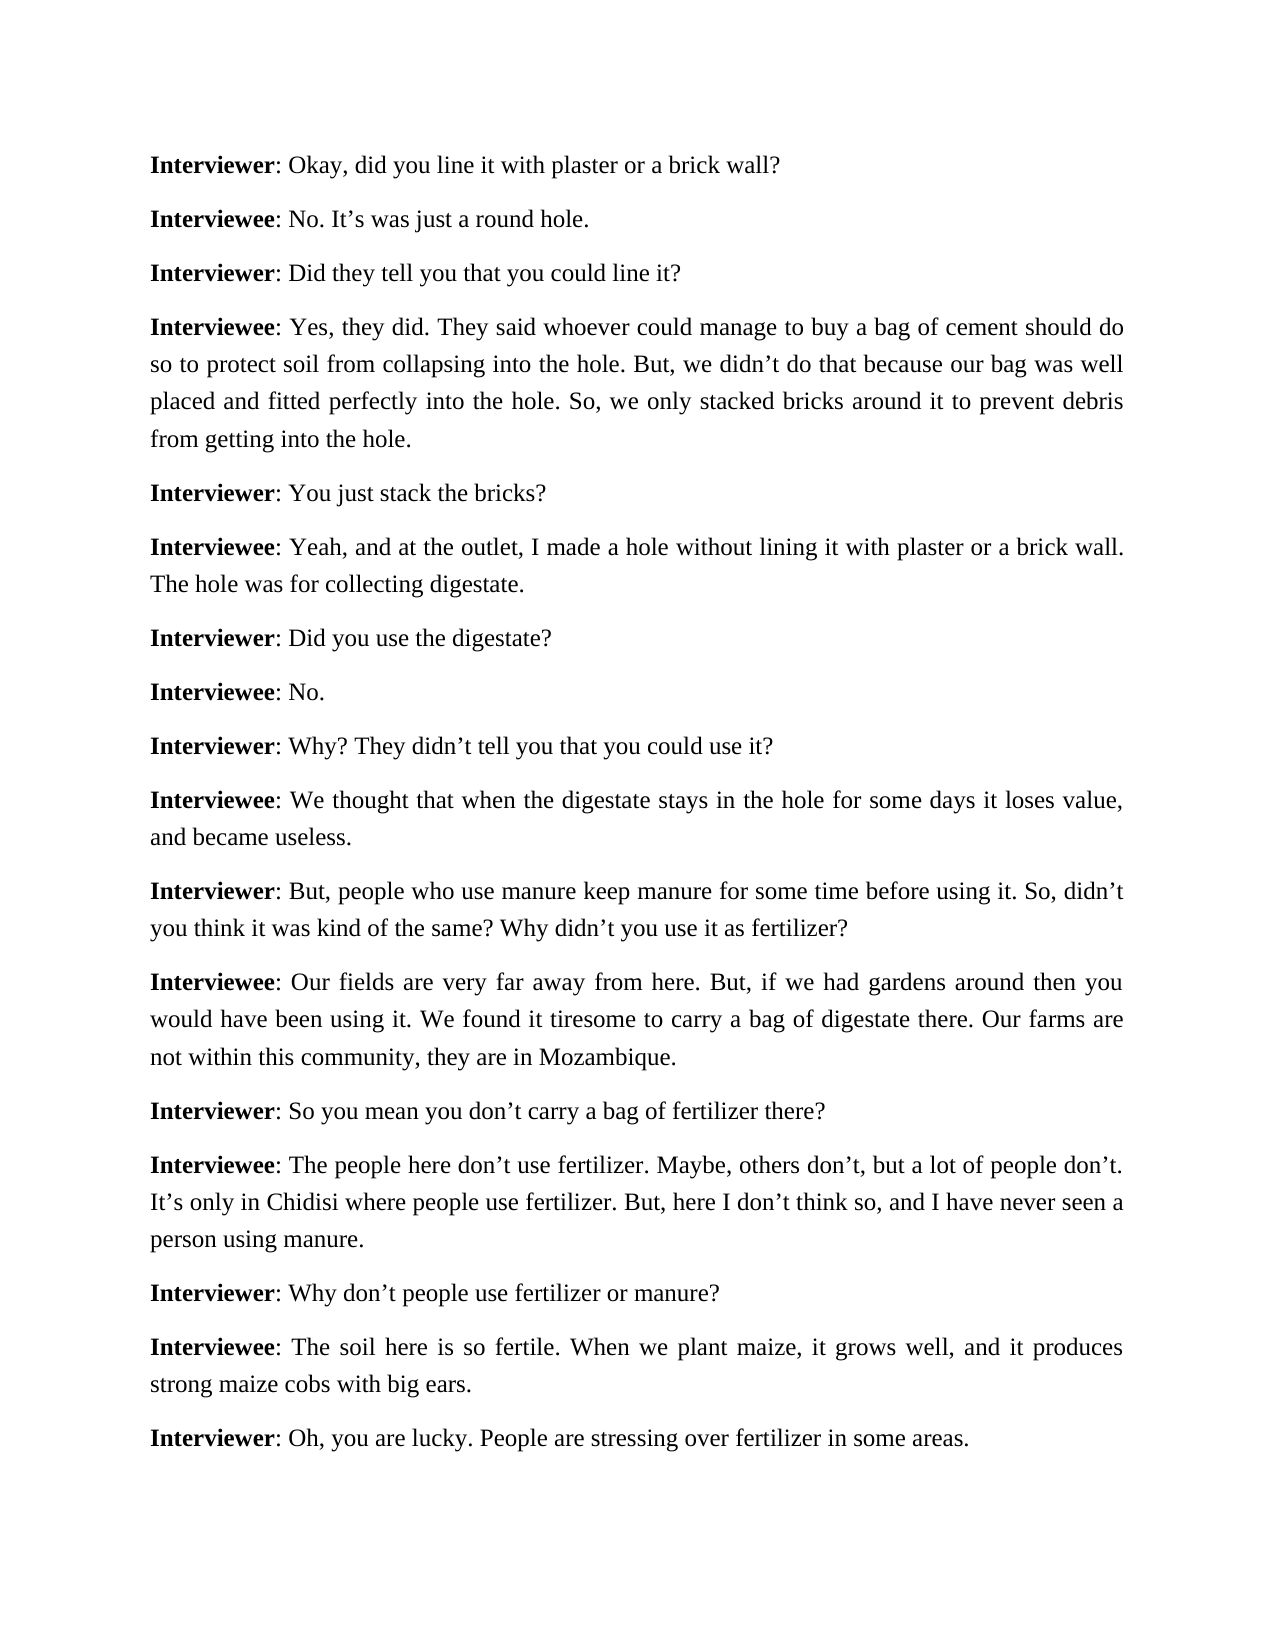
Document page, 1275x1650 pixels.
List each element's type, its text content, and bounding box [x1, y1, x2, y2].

text Interviewee: Our fields are very far away from here. But, if we had gardens around then you would have been using it. We found it tiresome to carry a bag of digestate there. Our farms are not within this community, they are in Mozambique. [150, 967, 1125, 1071]
text Interviewer: Did you use the digestate? [150, 623, 1125, 652]
text Interviewer: Why don’t people use fertilizer or manure? [150, 1278, 1125, 1307]
text Interviewer: Did they tell you that you could line it? [150, 258, 1125, 287]
text Interviewer: You just stack the bricks? [150, 478, 1125, 506]
text Interviewee: The people here don’t use fertilizer. Maybe, others don’t, but a lot of people don’t. It’s only in Chidisi where people use fertilizer. But, here I don’t think so, and I have never seen a person using manure. [150, 1150, 1125, 1253]
text Interviewee: The soil here is so fertile. When we plant maize, it grows well, and it produces strong maize cobs with big ears. [150, 1332, 1125, 1398]
text Interviewer: But, people who use manure keep manure for some time before using it. So, didn’t you think it was kind of the same? Why didn’t you use it as fertilizer? [150, 876, 1125, 942]
text Interviewee: No. It’s was just a round hole. [150, 204, 1125, 233]
text Interviewer: Okay, did you line it with plaster or a brick wall? [150, 150, 1125, 179]
text Interviewee: We thought that when the digestate stays in the hole for some days it loses value, and became useless. [150, 785, 1125, 851]
text Interviewee: Yes, they did. They said whoever could manage to buy a bag of cement should do so to protect soil from collapsing into the hole. But, we didn’t do that because our bag was well placed and fitted perfectly into the hole. So, we only stacked bricks around it to prevent debris from getting into the hole. [150, 312, 1125, 452]
text Interviewer: Oh, you are lucky. People are stressing over fertilizer in some areas. [150, 1423, 1125, 1452]
text Interviewee: No. [150, 677, 1125, 706]
text Interviewee: Yeah, and at the outlet, I made a hole without lining it with plaster or a brick wall. The hole was for collecting digestate. [150, 532, 1125, 598]
text Interviewer: So you mean you don’t carry a bag of fertilizer there? [150, 1096, 1125, 1124]
text Interviewer: Why? They didn’t tell you that you could use it? [150, 731, 1125, 759]
